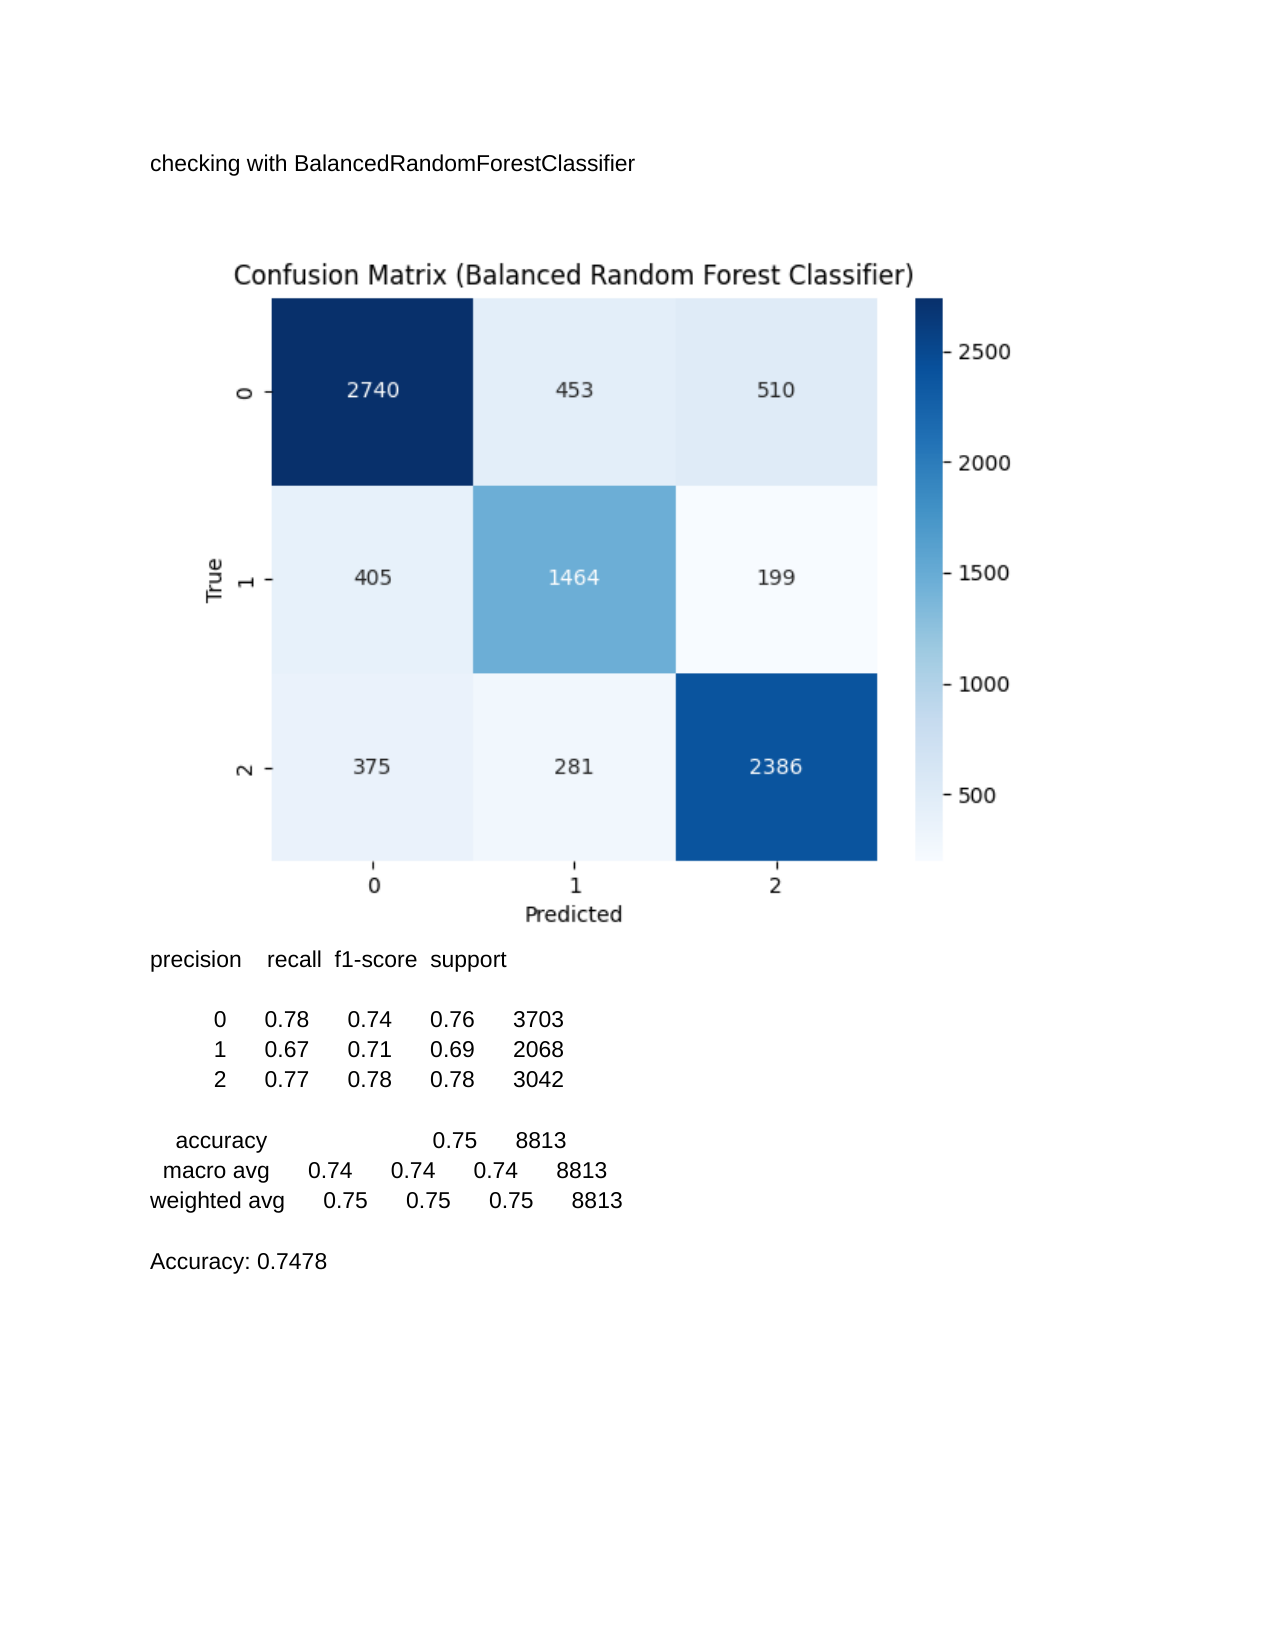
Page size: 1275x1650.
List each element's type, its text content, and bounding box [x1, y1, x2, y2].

text checking with BalancedRandomForestClassifier [150, 150, 1125, 176]
text Accuracy: 0.7478 [150, 1248, 1125, 1274]
text 1 0.67 0.71 0.69 2068 [150, 1036, 1125, 1062]
text macro avg 0.74 0.74 0.74 8813 [150, 1157, 1125, 1183]
text precision recall f1-score support [150, 946, 1125, 972]
text 0 0.78 0.74 0.76 3703 [150, 1006, 1125, 1032]
text accuracy 0.75 8813 [150, 1127, 1125, 1153]
picture [150, 210, 1125, 942]
text 2 0.77 0.78 0.78 3042 [150, 1066, 1125, 1093]
text weighted avg 0.75 0.75 0.75 8813 [150, 1187, 1125, 1213]
